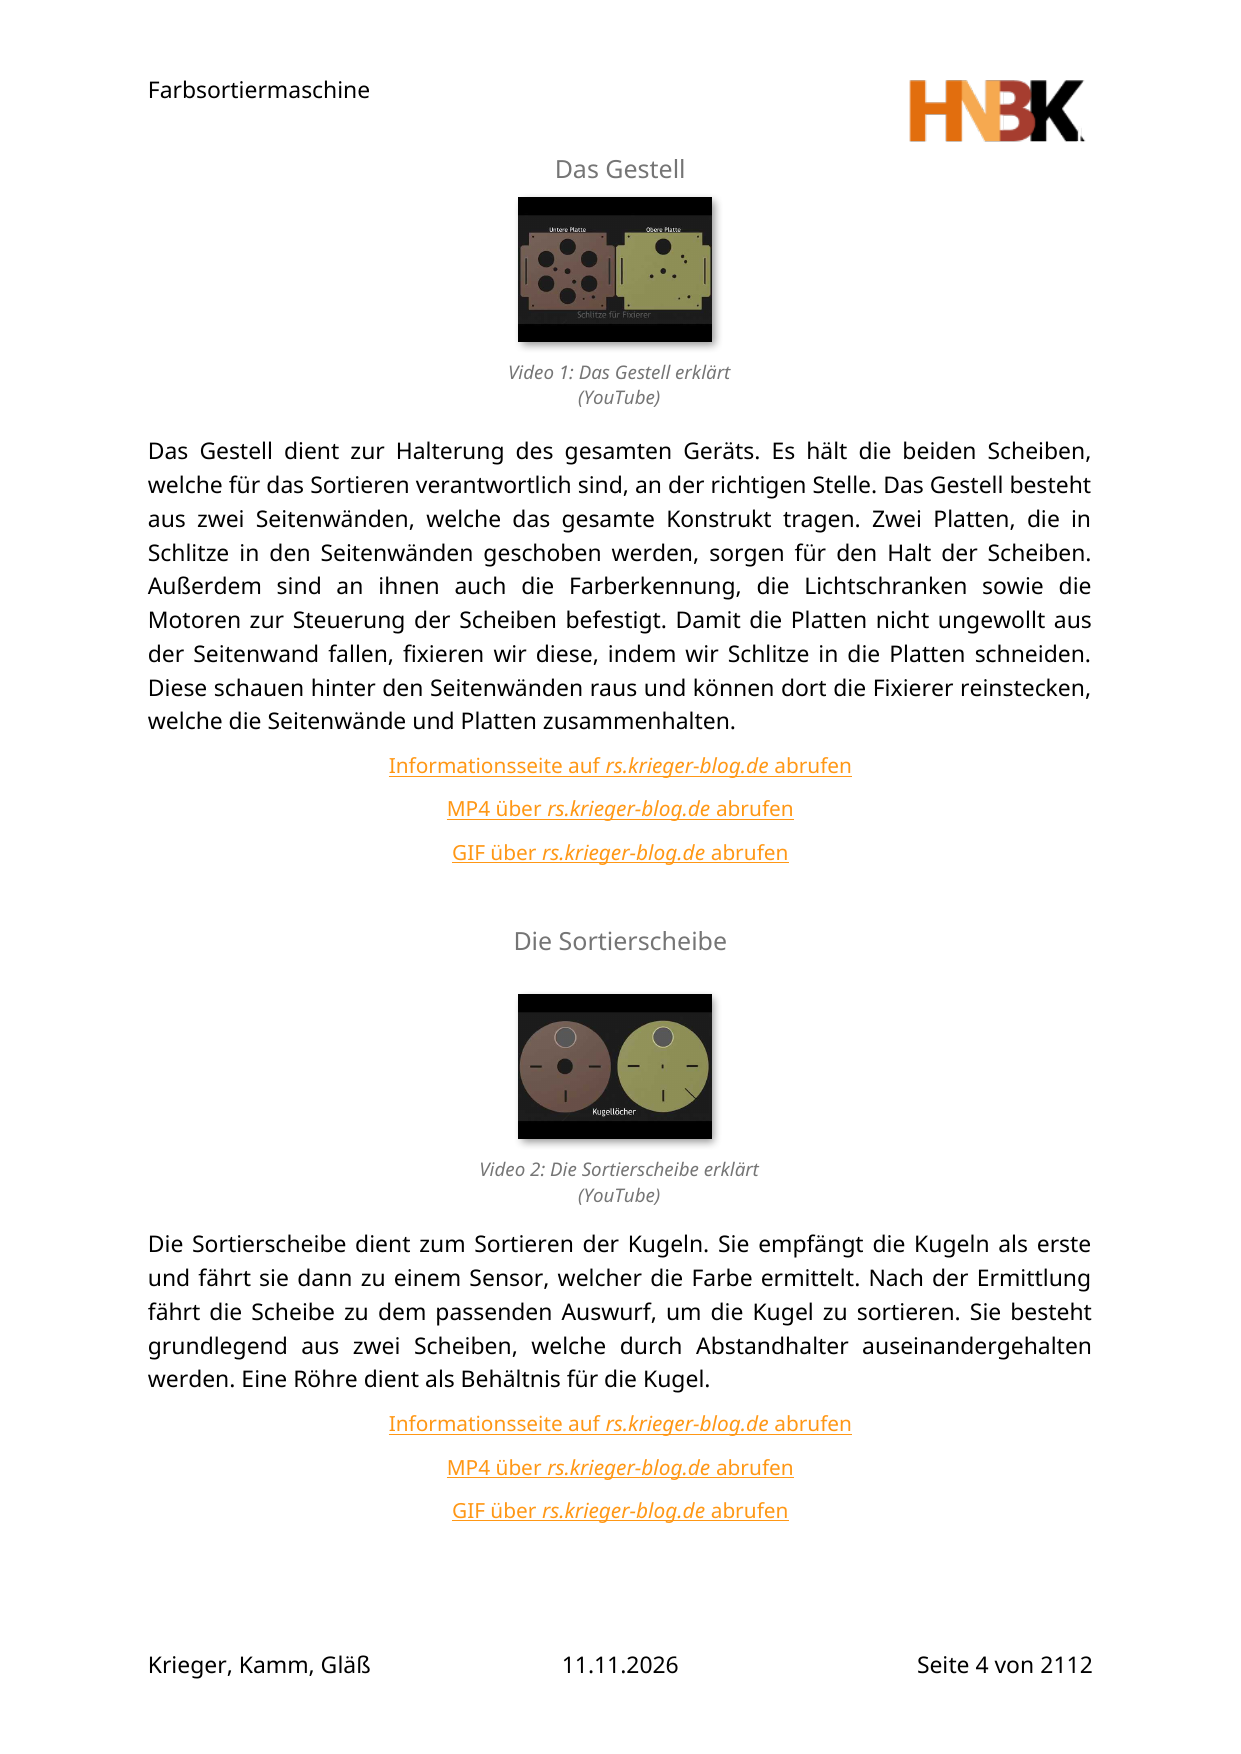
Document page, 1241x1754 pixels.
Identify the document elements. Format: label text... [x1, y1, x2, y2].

text Informationsseite auf rs.krieger-blog.de abrufen [148, 1409, 1093, 1438]
picture [518, 197, 712, 342]
subtitle Die Sortierscheibe [148, 924, 1093, 958]
text GIF über rs.krieger-blog.de abrufen [148, 1496, 1093, 1524]
text Die Sortierscheibe dient zum Sortieren der Kugeln. Sie empfängt die Kugeln als erste und fährt sie dann zu einem Sensor, welcher die Farbe ermittelt. Nach der Ermittlung fährt die Scheibe zu dem passenden Auswurf, um die Kugel zu sortieren. Sie besteht grundlegend aus zwei Scheiben, welche durch Abstandhalter auseinandergehalten werden. Eine Röhre dient als Behältnis für die Kugel. [148, 1228, 1093, 1394]
picture [908, 73, 1093, 147]
text Informationsseite auf rs.krieger-blog.de abrufen [148, 751, 1093, 780]
subtitle Das Gestell [148, 152, 1093, 186]
picture [518, 994, 712, 1139]
text Das Gestell dient zur Halterung des gesamten Geräts. Es hält die beiden Scheiben, welche für das Sortieren verantwortlich sind, an der richtigen Stelle. Das Gestell besteht aus zwei Seitenwänden, welche das gesamte Konstrukt tragen. Zwei Platten, die in Schlitze in den Seitenwänden geschoben werden, sorgen für den Halt der Scheiben. Außerdem sind an ihnen auch die Farberkennung, die Lichtschranken sowie die Motoren zur Steuerung der Scheiben befestigt. Damit die Platten nicht ungewollt aus der Seitenwand fallen, fixieren wir diese, indem wir Schlitze in die Platten schneiden. Diese schauen hinter den Seitenwänden raus und können dort die Fixierer reinstecken, welche die Seitenwände und Platten zusammenhalten. [148, 435, 1093, 736]
text MP4 über rs.krieger-blog.de abrufen [148, 1453, 1093, 1481]
text MP4 über rs.krieger-blog.de abrufen [148, 794, 1093, 823]
text GIF über rs.krieger-blog.de abrufen [148, 838, 1093, 866]
